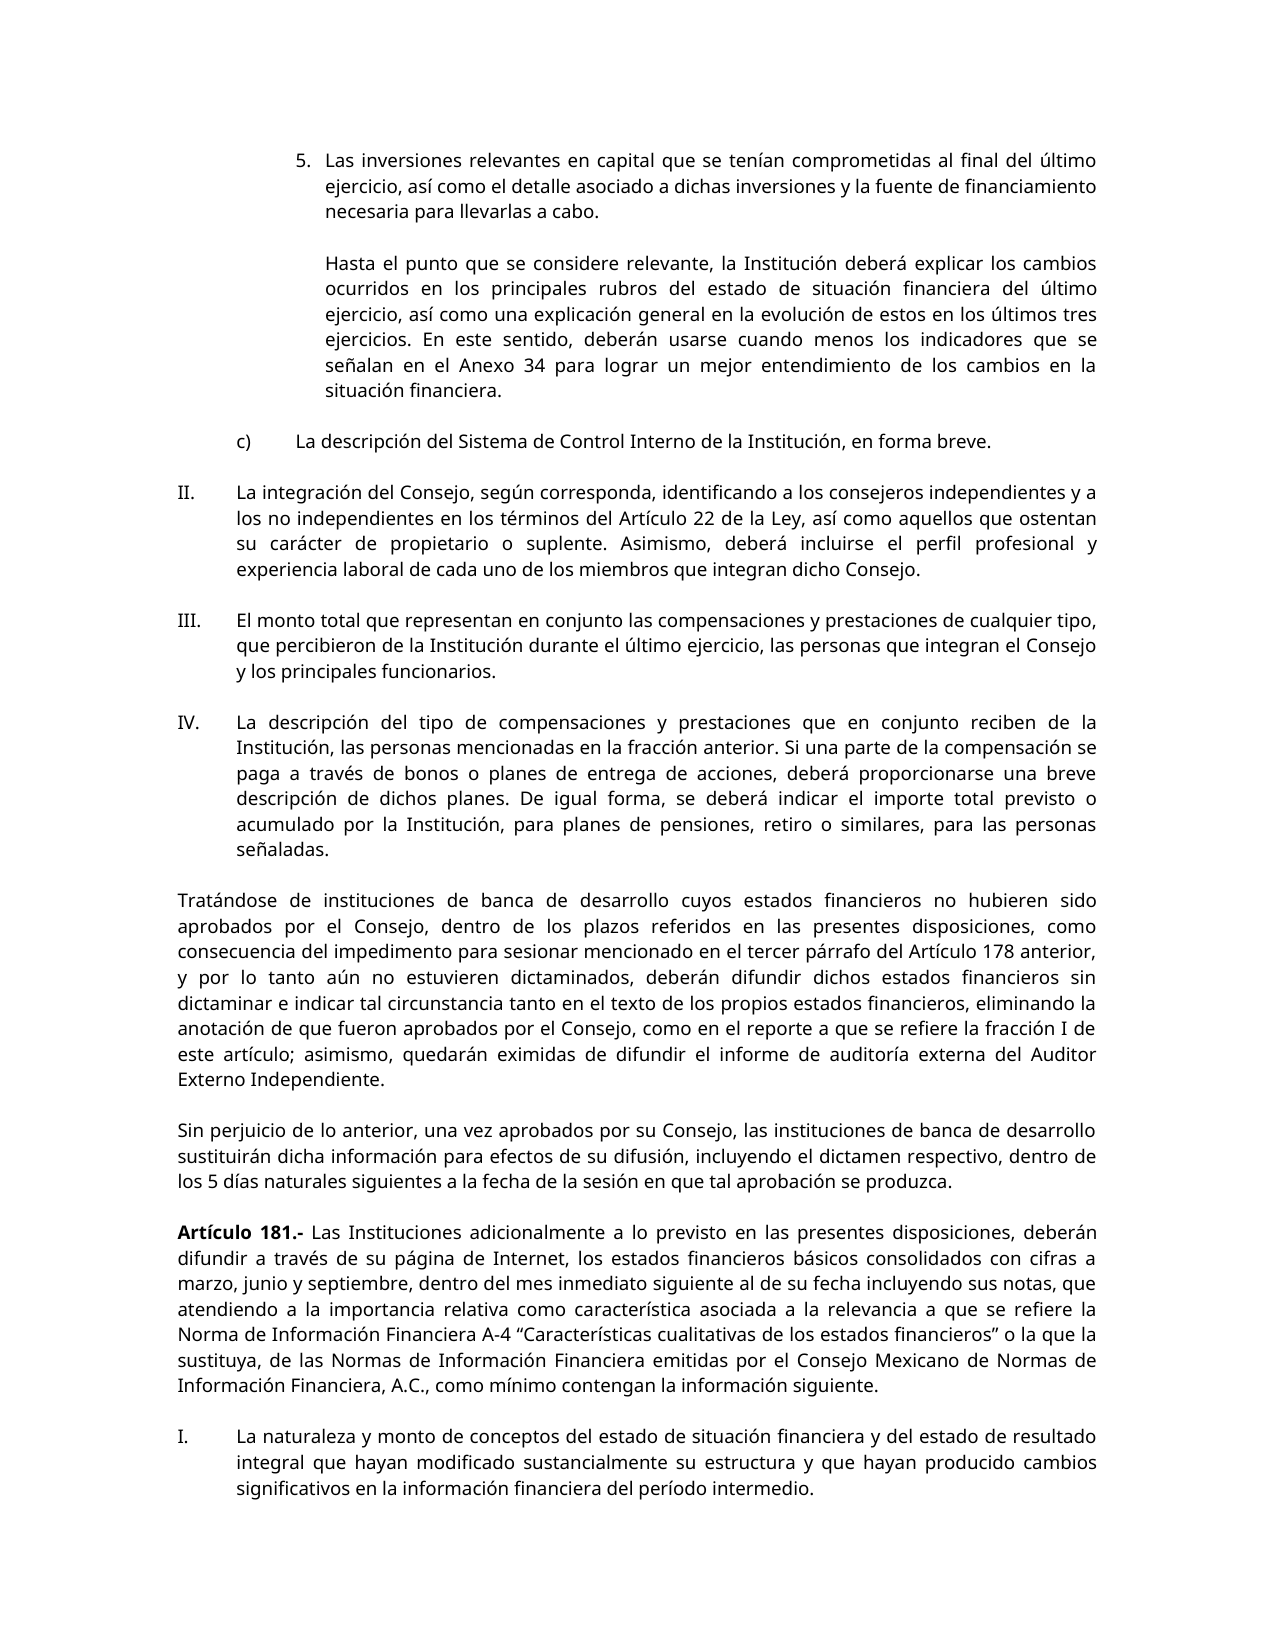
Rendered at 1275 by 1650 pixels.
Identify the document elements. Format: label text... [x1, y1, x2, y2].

text Tratándose de instituciones de banca de desarrollo cuyos estados financieros no hubieren sido aprobados por el Consejo, dentro de los plazos referidos en las presentes disposiciones, como consecuencia del impedimento para sesionar mencionado en el tercer párrafo del Artículo 178 anterior, y por lo tanto aún no estuvieren dictaminados, deberán difundir dichos estados financieros sin dictaminar e indicar tal circunstancia tanto en el texto de los propios estados financieros, eliminando la anotación de que fueron aprobados por el Consejo, como en el reporte a que se refiere la fracción I de este artículo; asimismo, quedarán eximidas de difundir el informe de auditoría externa del Auditor Externo Independiente. [177, 888, 1098, 1092]
text III. El monto total que representan en conjunto las compensaciones y prestaciones de cualquier tipo, que percibieron de la Institución durante el último ejercicio, las personas que integran el Consejo y los principales funcionarios. [177, 607, 1098, 684]
text Artículo 181.- Las Instituciones adicionalmente a lo previsto en las presentes disposiciones, deberán difundir a través de su página de Internet, los estados financieros básicos consolidados con cifras a marzo, junio y septiembre, dentro del mes inmediato siguiente al de su fecha incluyendo sus notas, que atendiendo a la importancia relativa como característica asociada a la relevancia a que se refiere la Norma de Información Financiera A-4 “Características cualitativas de los estados financieros” o la que la sustituya, de las Normas de Información Financiera emitidas por el Consejo Mexicano de Normas de Información Financiera, A.C., como mínimo contengan la información siguiente. [177, 1219, 1098, 1398]
text c) La descripción del Sistema de Control Interno de la Institución, en forma breve. [236, 428, 1098, 454]
text Hasta el punto que se considere relevante, la Institución deberá explicar los cambios ocurridos en los principales rubros del estado de situación financiera del último ejercicio, así como una explicación general en la evolución de estos en los últimos tres ejercicios. En este sentido, deberán usarse cuando menos los indicadores que se señalan en el Anexo 34 para lograr un mejor entendimiento de los cambios en la situación financiera. [325, 250, 1098, 403]
text II. La integración del Consejo, según corresponda, identificando a los consejeros independientes y a los no independientes en los términos del Artículo 22 de la Ley, así como aquellos que ostentan su carácter de propietario o suplente. Asimismo, deberá incluirse el perfil profesional y experiencia laboral de cada uno de los miembros que integran dicho Consejo. [177, 479, 1098, 582]
text Sin perjuicio de lo anterior, una vez aprobados por su Consejo, las instituciones de banca de desarrollo sustituirán dicha información para efectos de su difusión, incluyendo el dictamen respectivo, dentro de los 5 días naturales siguientes a la fecha de la sesión en que tal aprobación se produzca. [177, 1117, 1098, 1194]
text I. La naturaleza y monto de conceptos del estado de situación financiera y del estado de resultado integral que hayan modificado sustancialmente su estructura y que hayan producido cambios significativos en la información financiera del período intermedio. [177, 1424, 1098, 1500]
text IV. La descripción del tipo de compensaciones y prestaciones que en conjunto reciben de la Institución, las personas mencionadas en la fracción anterior. Si una parte de la compensación se paga a través de bonos o planes de entrega de acciones, deberá proporcionarse una breve descripción de dichos planes. De igual forma, se deberá indicar el importe total previsto o acumulado por la Institución, para planes de pensiones, retiro o similares, para las personas señaladas. [177, 709, 1098, 862]
text 5. Las inversiones relevantes en capital que se tenían comprometidas al final del último ejercicio, así como el detalle asociado a dichas inversiones y la fuente de financiamiento necesaria para llevarlas a cabo. [295, 148, 1098, 224]
